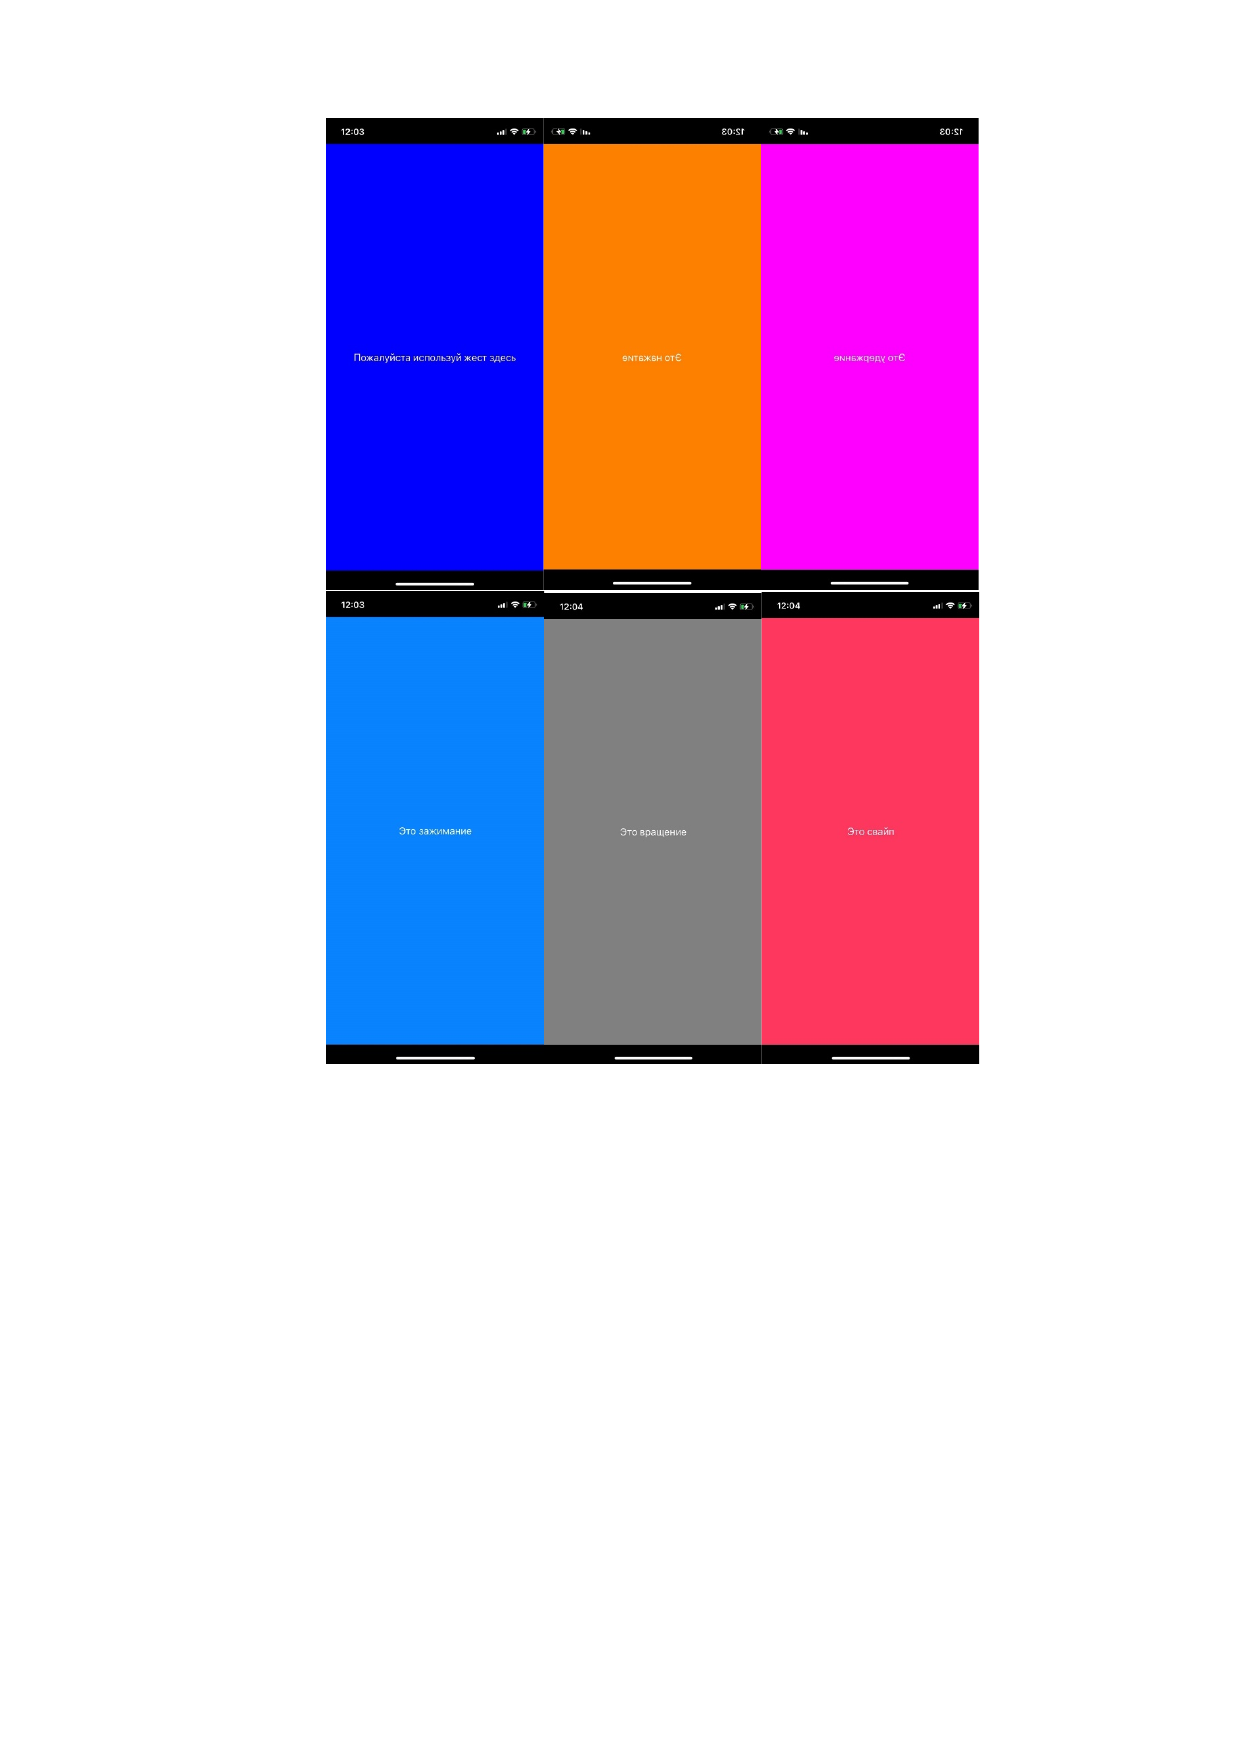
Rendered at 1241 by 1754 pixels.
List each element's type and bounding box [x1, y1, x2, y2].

picture [326, 591, 980, 1064]
picture [326, 118, 979, 590]
